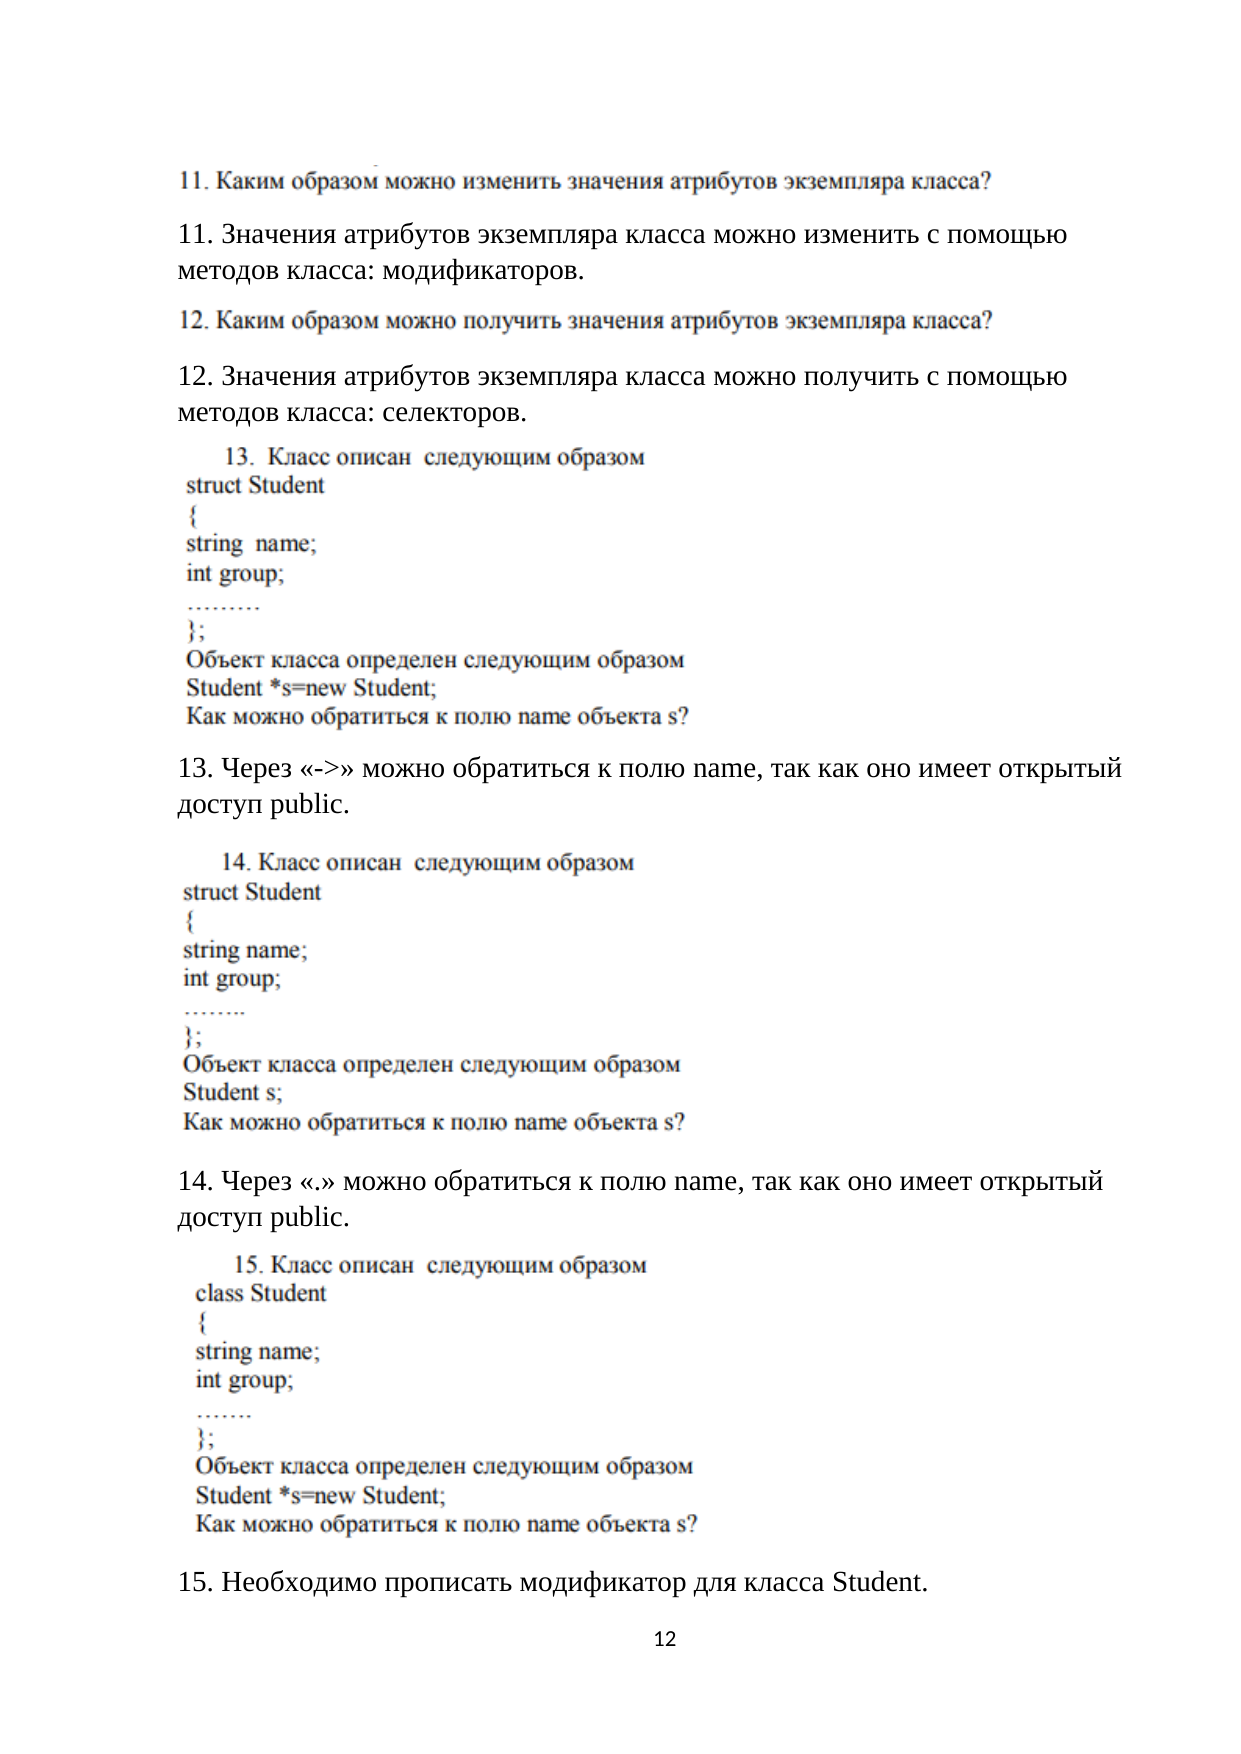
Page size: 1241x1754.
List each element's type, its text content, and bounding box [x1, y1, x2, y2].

picture [177, 305, 999, 340]
text 12. Значения атрибутов экземпляра класса можно получить с помощью методов класса: селекторов. [177, 358, 1152, 428]
picture [177, 839, 696, 1144]
text 13. Через «->» можно обратиться к полю name, так как оно имеет открытый доступ public. [177, 750, 1152, 820]
text 14. Через «.» можно обратиться к полю name, так как оно имеет открытый доступ public. [177, 1163, 1152, 1232]
picture [177, 165, 993, 197]
picture [177, 1251, 718, 1546]
text 11. Значения атрибутов экземпляра класса можно изменить с помощью методов класса: модификаторов. [177, 216, 1152, 286]
text 15. Необходимо прописать модификатор для класса Student. [177, 1564, 1152, 1598]
picture [177, 447, 703, 732]
